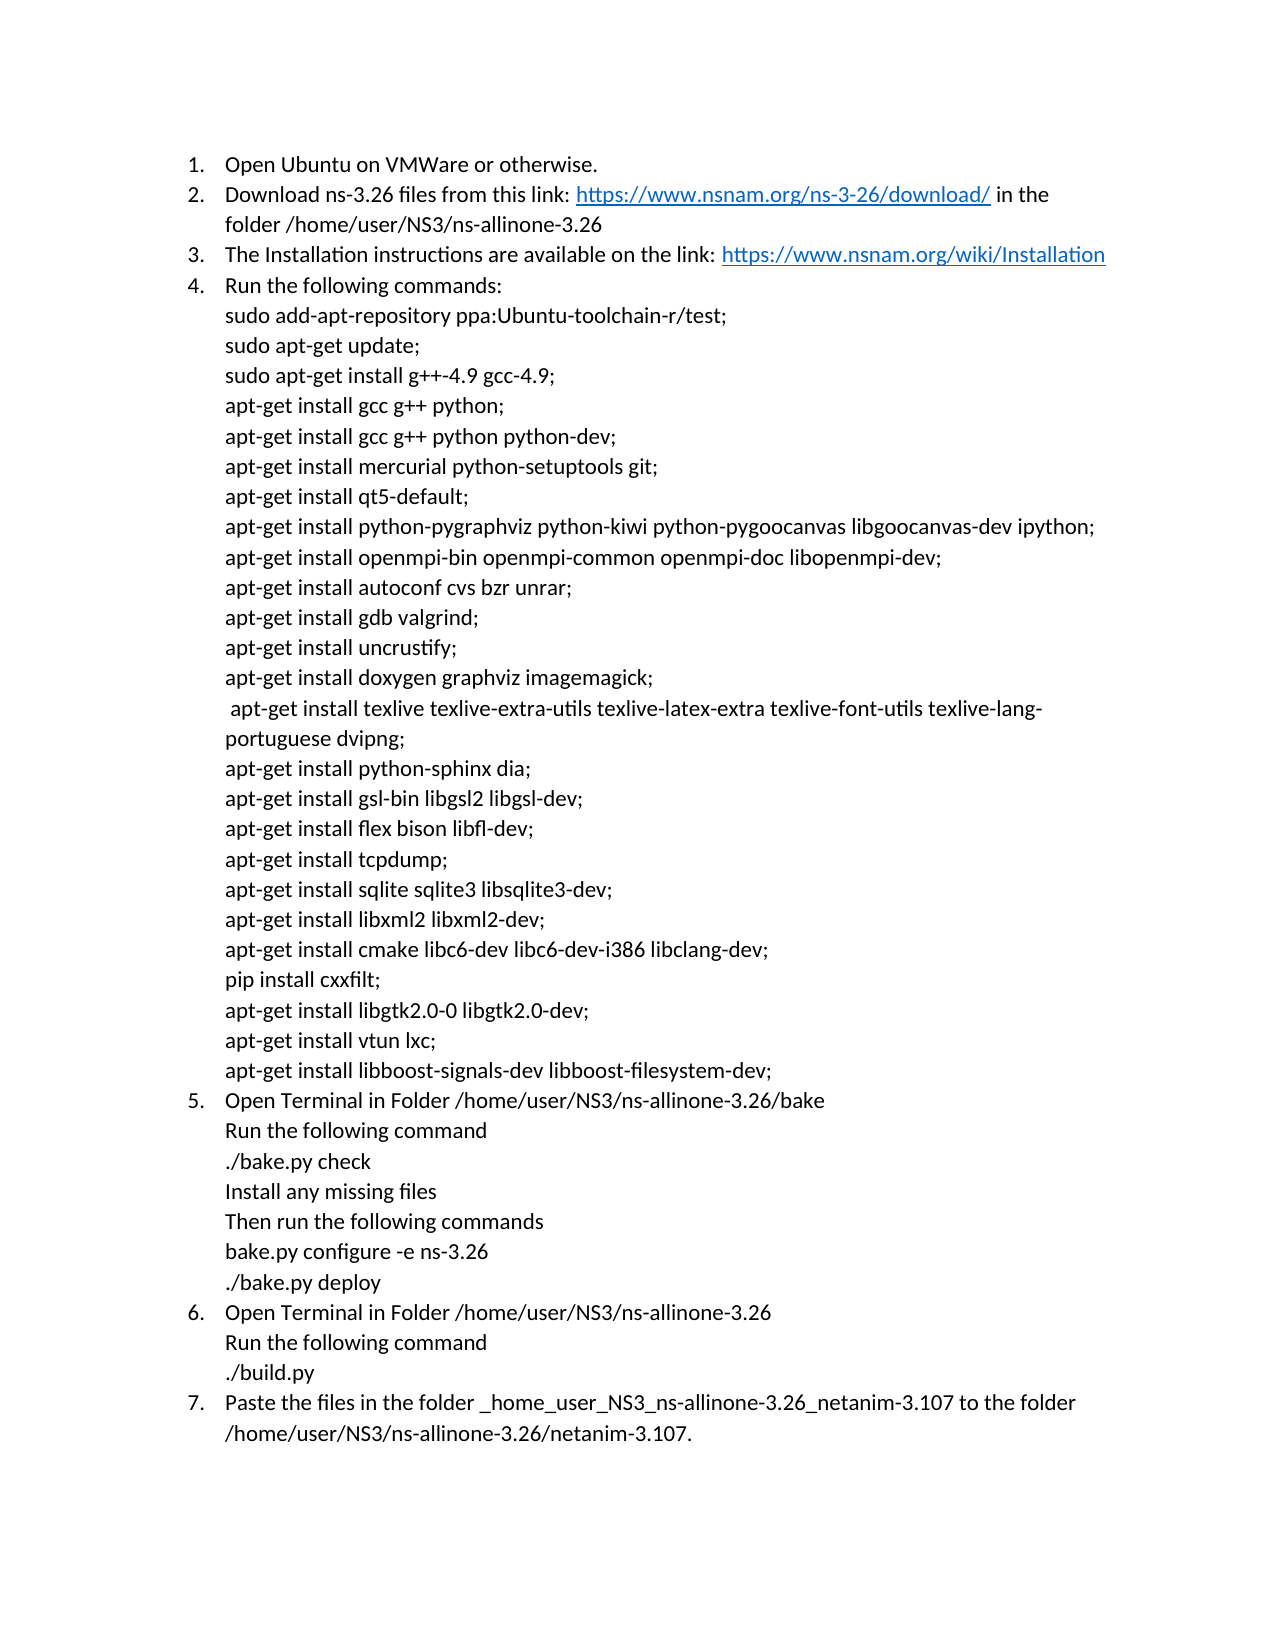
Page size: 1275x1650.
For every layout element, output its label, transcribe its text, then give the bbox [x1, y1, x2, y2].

list apt-get install openmpi-bin openmpi-common openmpi-doc libopenmpi-dev; [225, 543, 1125, 571]
list apt-get install python-pygraphviz python-kiwi python-pygoocanvas libgoocanvas-dev ipython; [225, 512, 1125, 541]
list sudo apt-get update; [225, 331, 1125, 359]
list Open Terminal in Folder /home/user/NS3/ns-allinone-3.26/bake [187, 1086, 1125, 1114]
list apt-get install sqlite sqlite3 libsqlite3-dev; [225, 875, 1125, 903]
list apt-get install gdb valgrind; [225, 603, 1125, 631]
list Run the following command [225, 1117, 1125, 1145]
list apt-get install uncrustify; [225, 633, 1125, 661]
list ./bake.py check [225, 1147, 1125, 1175]
list apt-get install gsl-bin libgsl2 libgsl-dev; [225, 784, 1125, 812]
list ./build.py [225, 1358, 1125, 1386]
list Then run the following commands [225, 1207, 1125, 1235]
list apt-get install python-sphinx dia; [225, 754, 1125, 782]
list Open Ubuntu on VMWare or otherwise. [187, 150, 1125, 178]
list apt-get install cmake libc6-dev libc6-dev-i386 libclang-dev; [225, 935, 1125, 963]
list ./bake.py deploy [225, 1268, 1125, 1296]
list Open Terminal in Folder /home/user/NS3/ns-allinone-3.26 [187, 1298, 1125, 1326]
list Run the following command [225, 1328, 1125, 1356]
list apt-get install vtun lxc; [225, 1026, 1125, 1054]
list apt-get install libxml2 libxml2-dev; [225, 905, 1125, 933]
list apt-get install texlive texlive-extra-utils texlive-latex-extra texlive-font-utils texlive-lang-portuguese dvipng; [225, 694, 1125, 752]
list apt-get install gcc g++ python python-dev; [225, 422, 1125, 450]
list Download ns-3.26 files from this link: https://www.nsnam.org/ns-3-26/download/ in the folder /home/user/NS3/ns-allinone-3.26 [187, 180, 1125, 238]
list sudo apt-get install g++-4.9 gcc-4.9; [225, 361, 1125, 389]
list bake.py configure -e ns-3.26 [225, 1237, 1125, 1266]
list Install any missing files [225, 1177, 1125, 1205]
list apt-get install tcpdump; [225, 845, 1125, 873]
list pip install cxxfilt; [225, 966, 1125, 994]
list apt-get install autoconf cvs bzr unrar; [225, 573, 1125, 601]
list apt-get install mercurial python-setuptools git; [225, 452, 1125, 480]
list apt-get install libboost-signals-dev libboost-filesystem-dev; [225, 1056, 1125, 1084]
list apt-get install libgtk2.0-0 libgtk2.0-dev; [225, 996, 1125, 1024]
list sudo add-apt-repository ppa:Ubuntu-toolchain-r/test; [225, 301, 1125, 329]
list Paste the files in the folder _home_user_NS3_ns-allinone-3.26_netanim-3.107 to the folder /home/user/NS3/ns-allinone-3.26/netanim-3.107. [187, 1388, 1125, 1447]
list apt-get install flex bison libfl-dev; [225, 814, 1125, 843]
list The Installation instructions are available on the link: https://www.nsnam.org/wiki/Installation [187, 241, 1125, 269]
list Run the following commands: [187, 271, 1125, 299]
list apt-get install qt5-default; [225, 482, 1125, 510]
list apt-get install gcc g++ python; [225, 392, 1125, 420]
list apt-get install doxygen graphviz imagemagick; [225, 663, 1125, 692]
